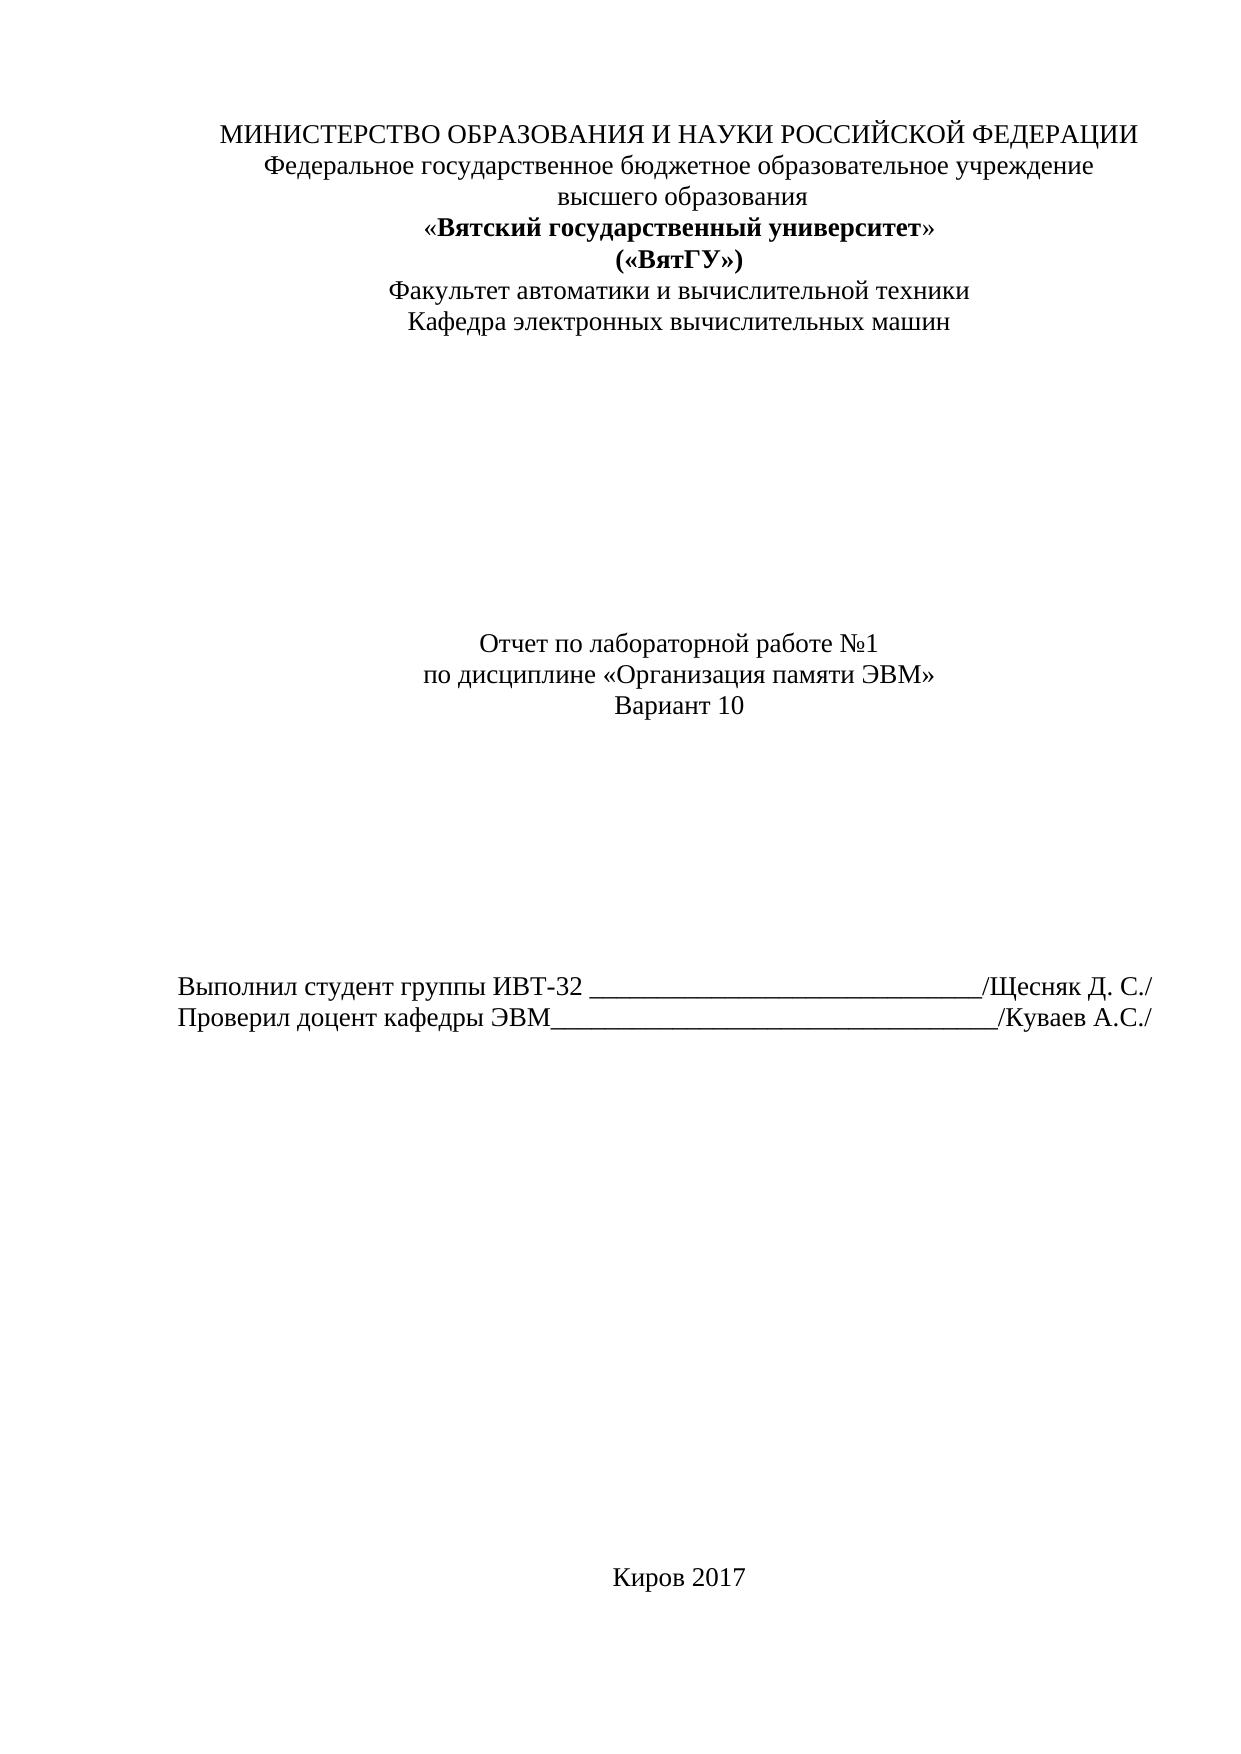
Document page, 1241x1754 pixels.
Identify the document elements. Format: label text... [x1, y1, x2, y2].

text Киров 2017 [177, 1562, 1181, 1593]
text «Вятский государственный университет» [177, 212, 1181, 243]
text Факультет автоматики и вычислительной техники [177, 274, 1181, 305]
text («ВятГУ») [177, 243, 1181, 274]
text Федеральное государственное бюджетное образовательное учреждение [177, 149, 1181, 180]
text Выполнил студент группы ИВТ-32 _____________________________/Щесняк Д. С./ [177, 970, 1181, 1001]
text по дисциплине «Организация памяти ЭВМ» [177, 658, 1181, 689]
text Отчет по лабораторной работе №1 [177, 627, 1181, 658]
text Проверил доцент кафедры ЭВМ_________________________________/Куваев А.С./ [177, 1001, 1181, 1032]
text Вариант 10 [177, 689, 1181, 721]
text МИНИСТЕРСТВО ОБРАЗОВАНИЯ И НАУКИ РОССИЙСКОЙ ФЕДЕРАЦИИ [177, 118, 1181, 149]
text высшего образования [177, 180, 1181, 212]
text Кафедра электронных вычислительных машин [177, 305, 1181, 336]
